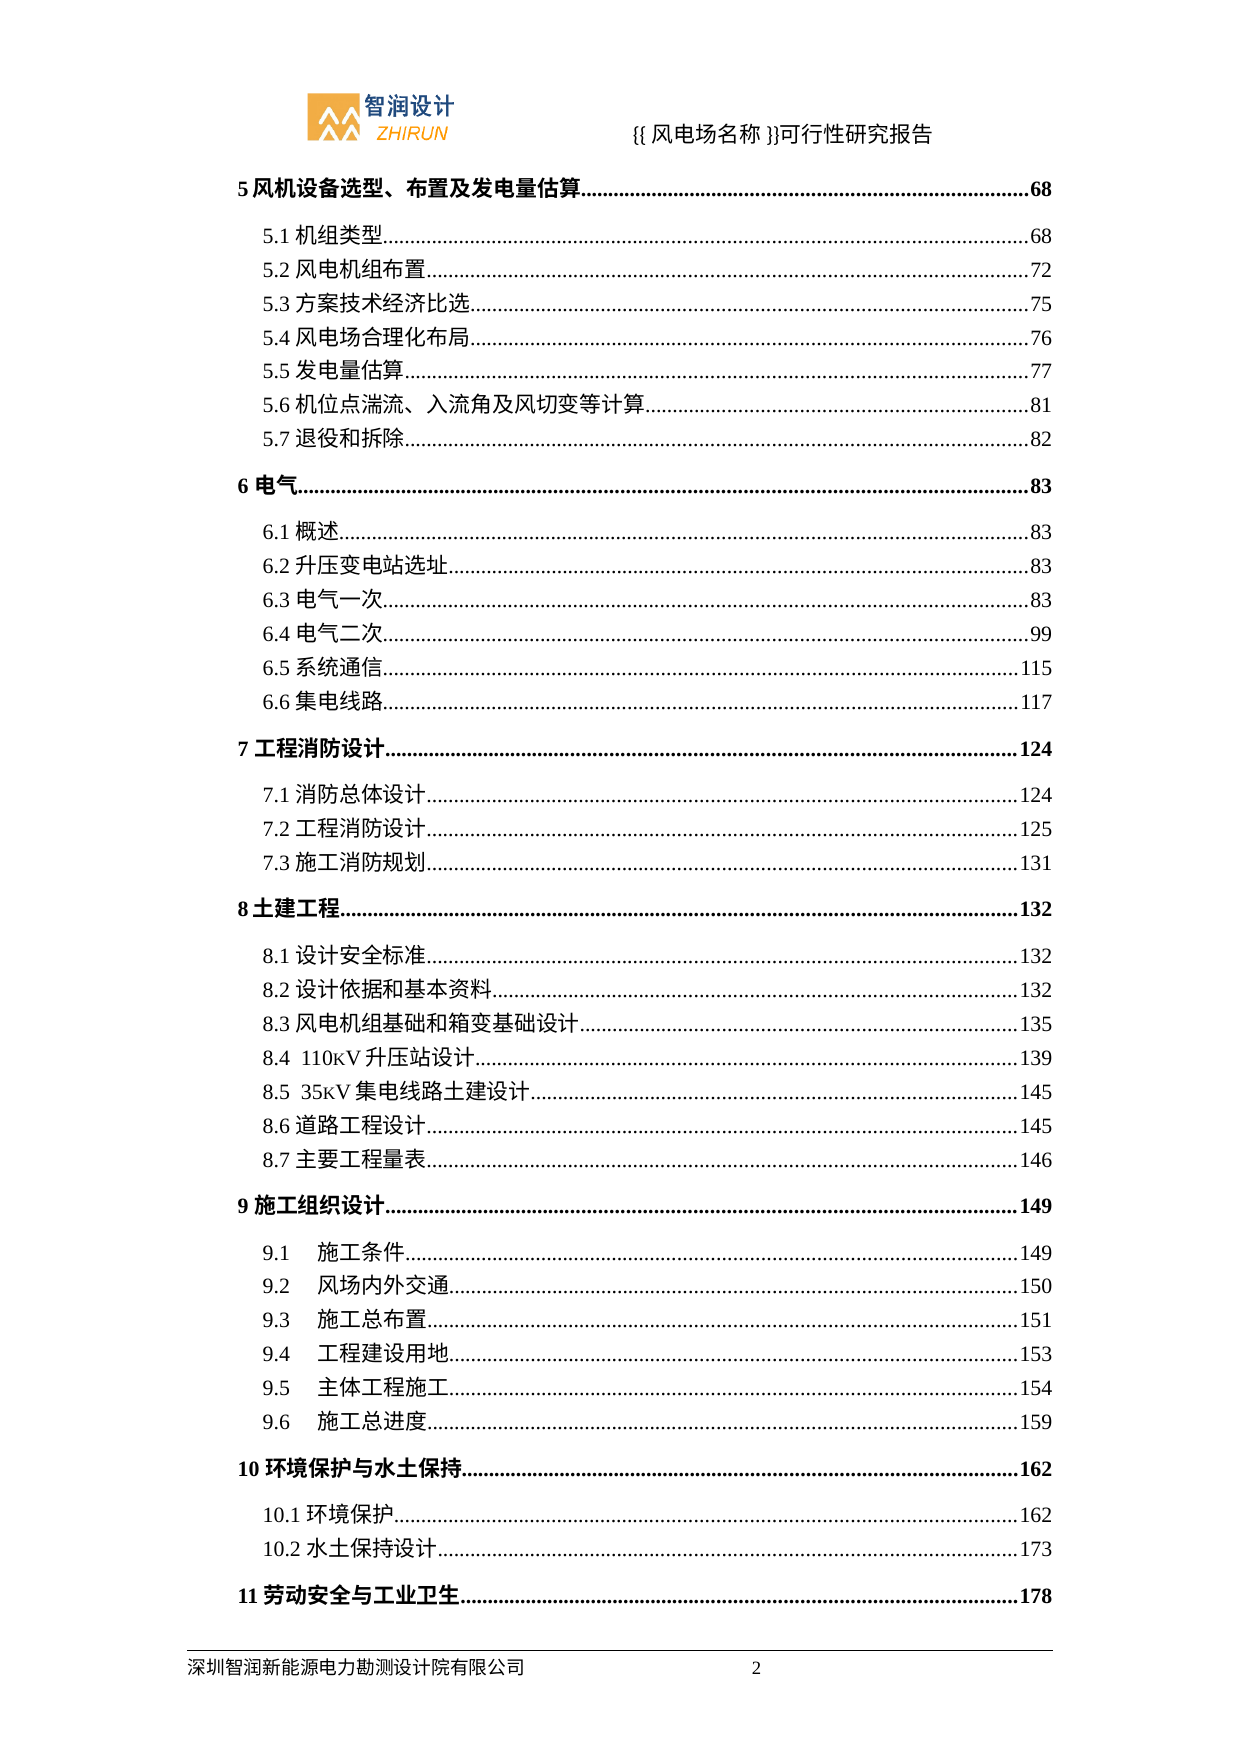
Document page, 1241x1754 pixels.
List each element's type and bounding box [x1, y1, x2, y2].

picture [307, 90, 455, 142]
